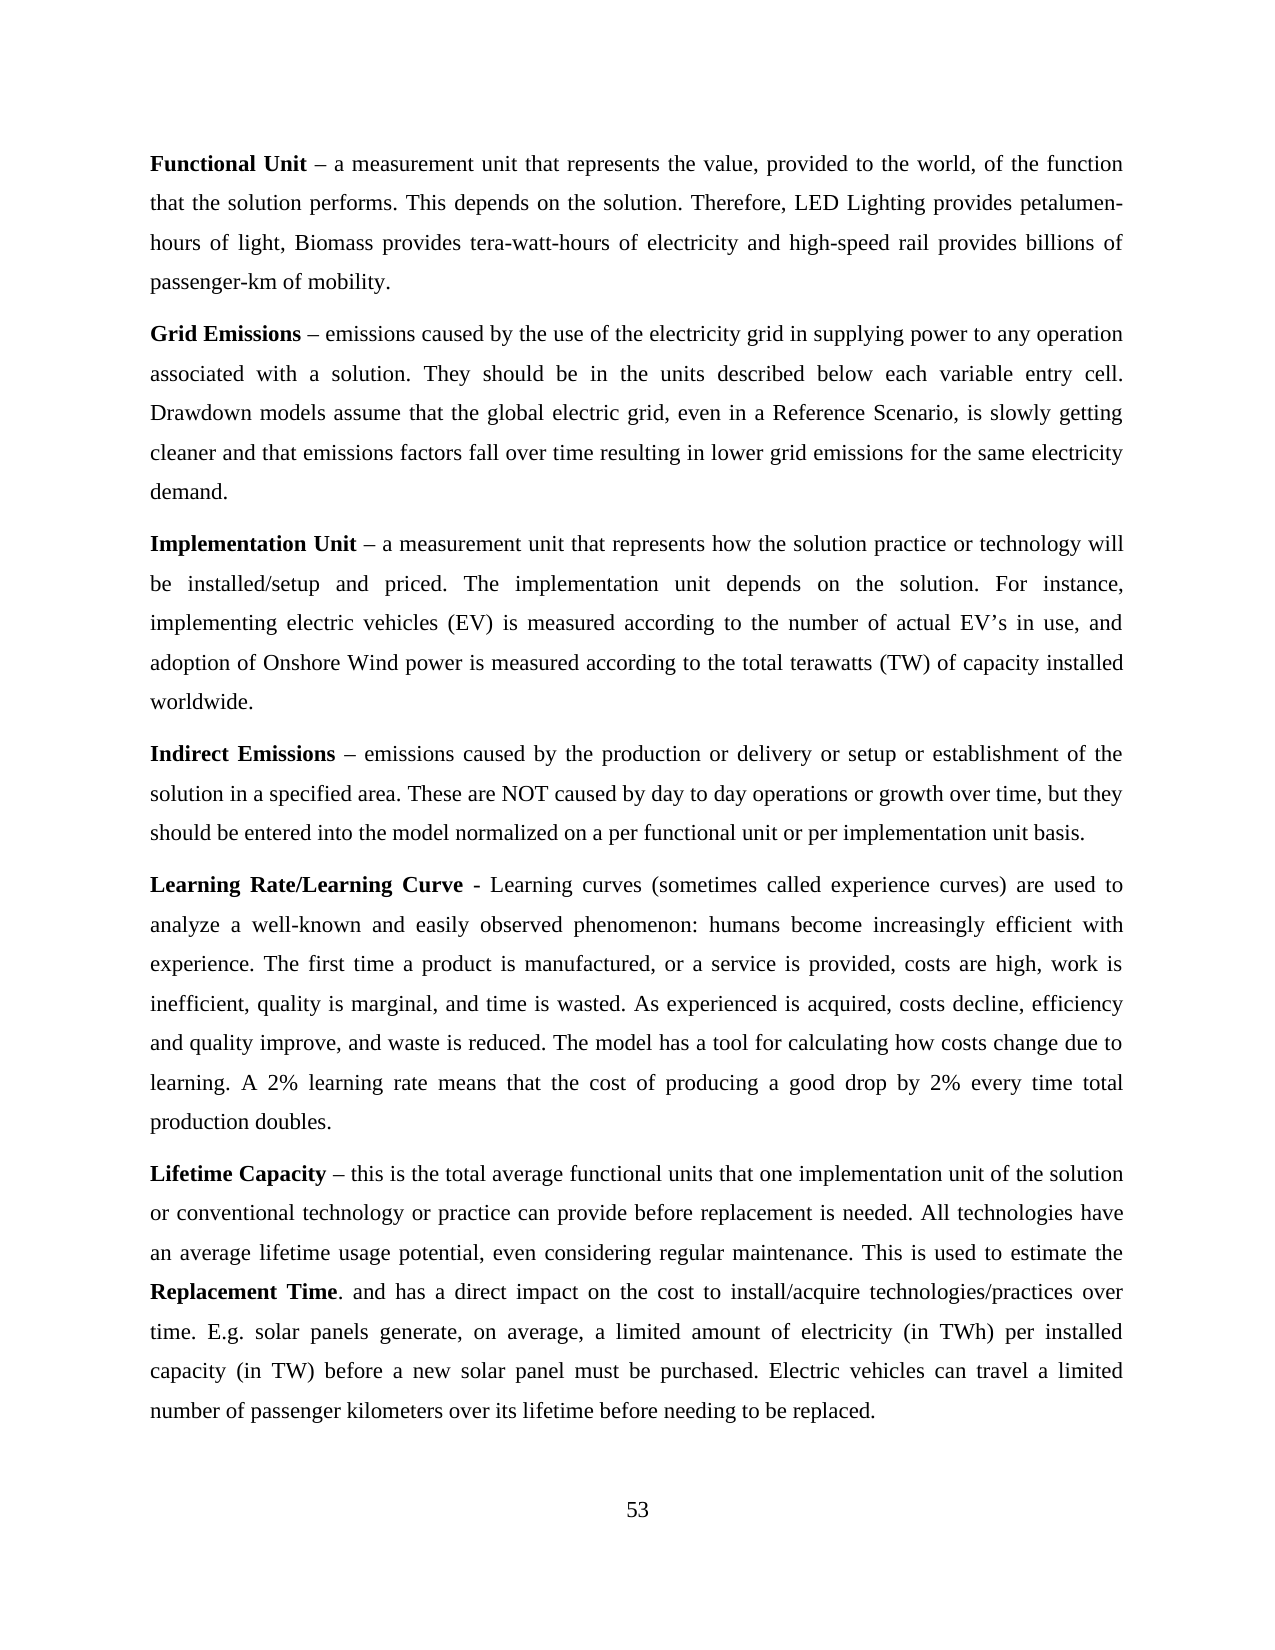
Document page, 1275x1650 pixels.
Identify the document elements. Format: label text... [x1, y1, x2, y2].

text Grid Emissions – emissions caused by the use of the electricity grid in supplying power to any operation associated with a solution. They should be in the units described below each variable entry cell. Drawdown models assume that the global electric grid, even in a Reference Scenario, is slowly getting cleaner and that emissions factors fall over time resulting in lower grid emissions for the same electricity demand. [150, 320, 1125, 505]
text Indirect Emissions – emissions caused by the production or delivery or setup or establishment of the solution in a specified area. These are NOT caused by day to day operations or growth over time, but they should be entered into the model normalized on a per functional unit or per implementation unit basis. [150, 740, 1125, 846]
text Implementation Unit – a measurement unit that represents how the solution practice or technology will be installed/setup and priced. The implementation unit depends on the solution. For instance, implementing electric vehicles (EV) is measured according to the number of actual EV’s in use, and adoption of Onshore Wind power is measured according to the total terawatts (TW) of capacity installed worldwide. [150, 530, 1125, 714]
text Functional Unit – a measurement unit that represents the value, provided to the world, of the function that the solution performs. This depends on the solution. Therefore, LED Lighting provides petalumen-hours of light, Biomass provides tera-watt-hours of electricity and high-speed rail provides billions of passenger-km of mobility. [150, 150, 1125, 295]
text Lifetime Capacity – this is the total average functional units that one implementation unit of the solution or conventional technology or practice can provide before replacement is needed. All technologies have an average lifetime usage potential, even considering regular maintenance. This is used to estimate the Replacement Time. and has a direct impact on the cost to install/acquire technologies/practices over time. E.g. solar panels generate, on average, a limited amount of electricity (in TWh) per installed capacity (in TW) before a new solar panel must be purchased. Electric vehicles can travel a limited number of passenger kilometers over its lifetime before needing to be replaced. [150, 1160, 1125, 1423]
text Learning Rate/Learning Curve - Learning curves (sometimes called experience curves) are used to analyze a well-known and easily observed phenomenon: humans become increasingly efficient with experience. The first time a product is manufactured, or a service is provided, costs are high, work is inefficient, quality is marginal, and time is wasted. As experienced is acquired, costs decline, efficiency and quality improve, and waste is reduced. The model has a tool for calculating how costs change due to learning. A 2% learning rate means that the cost of producing a good drop by 2% every time total production doubles. [150, 871, 1125, 1134]
